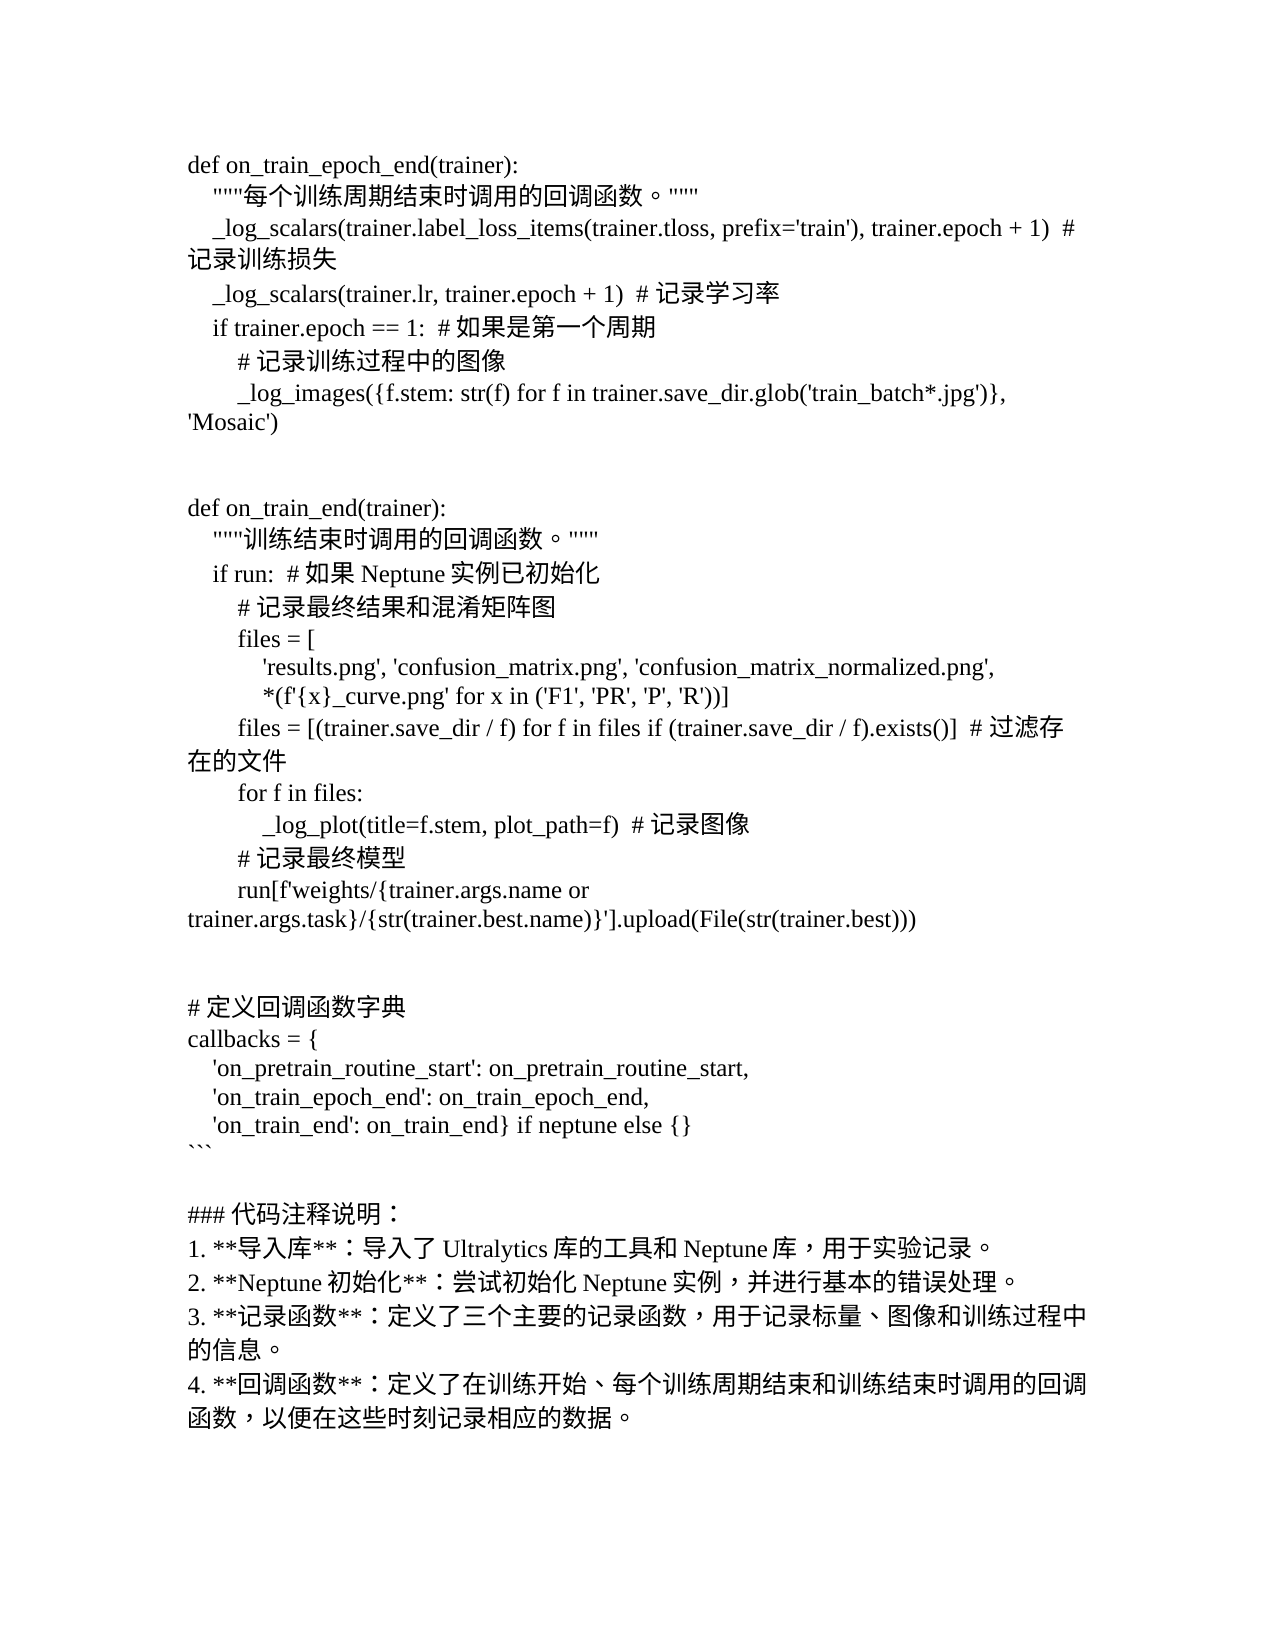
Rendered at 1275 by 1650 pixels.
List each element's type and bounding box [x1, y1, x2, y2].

text [187, 150, 1087, 1435]
